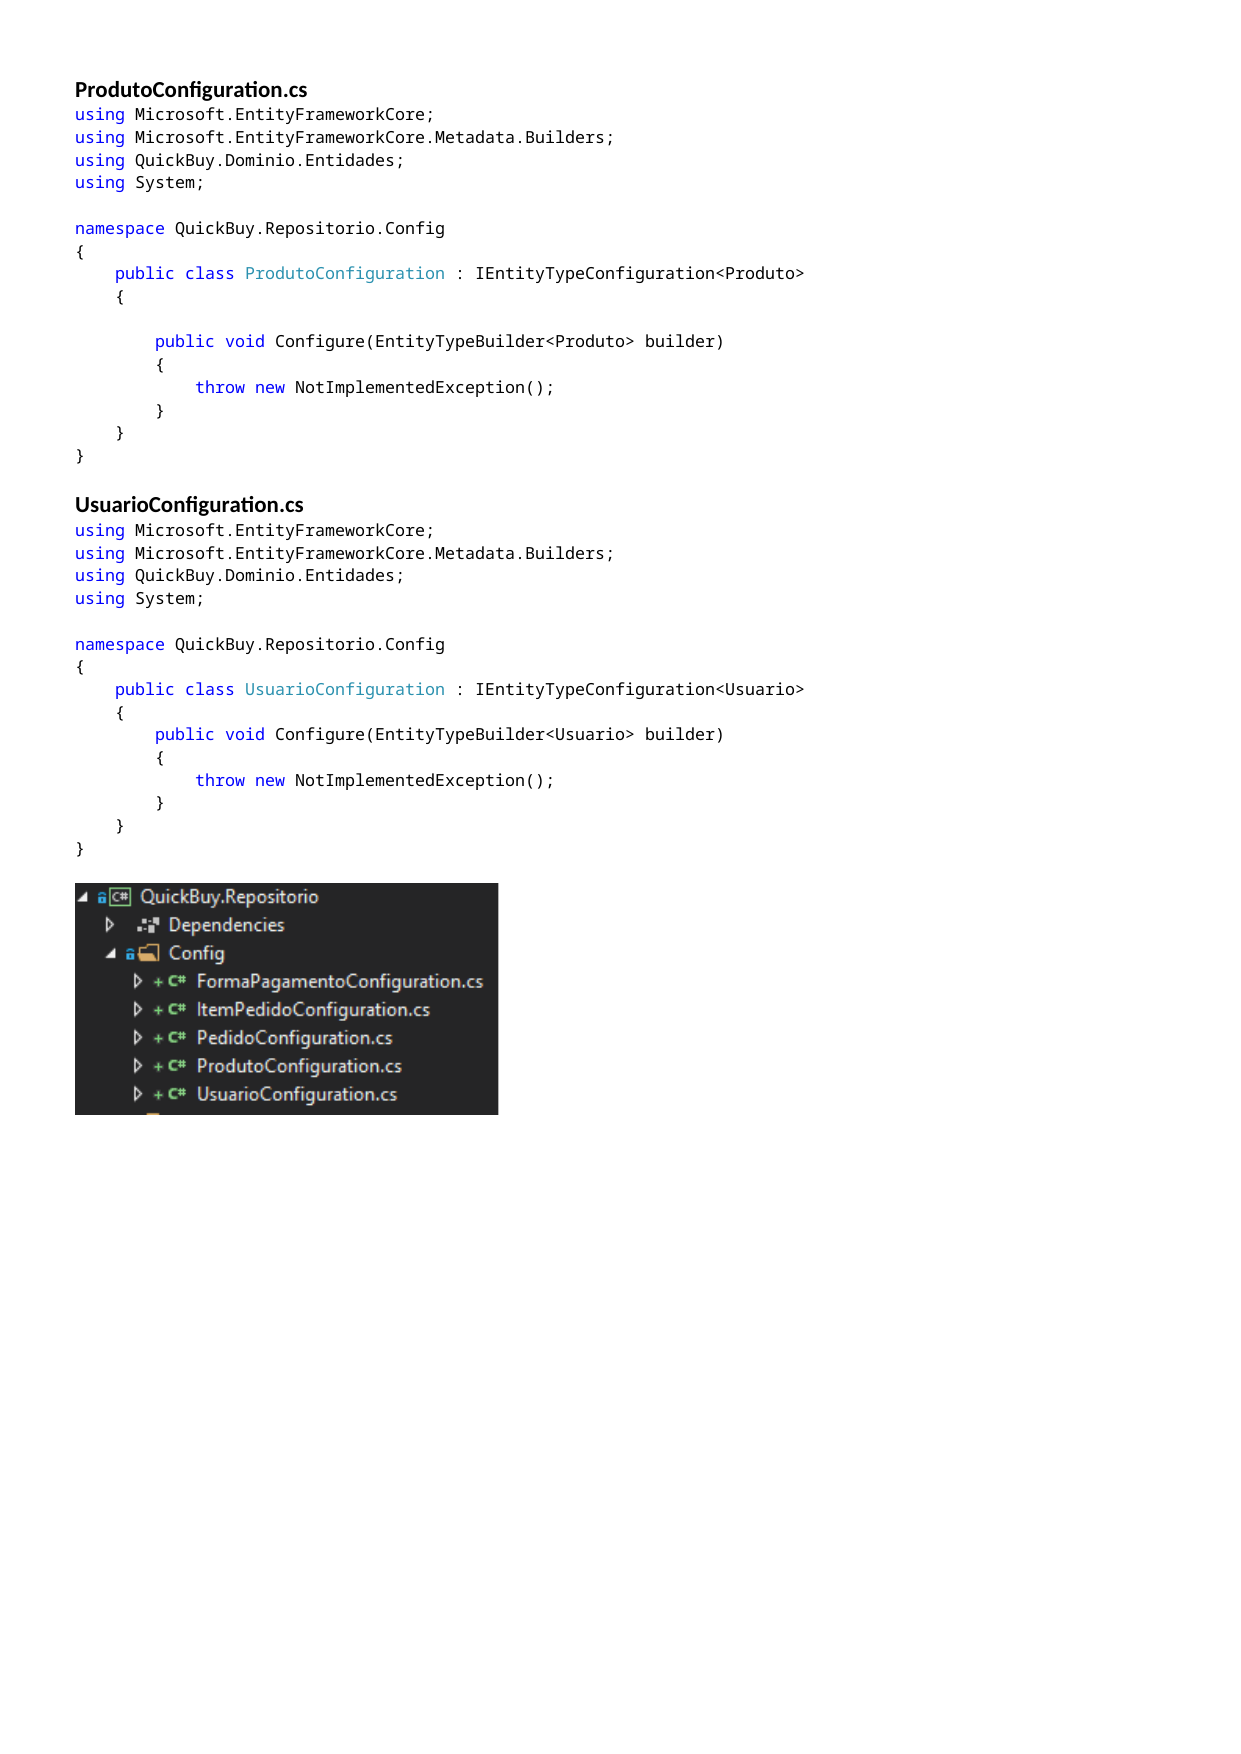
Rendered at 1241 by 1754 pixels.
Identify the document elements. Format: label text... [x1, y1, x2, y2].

text ProdutoConfiguration.cs [75, 75, 1165, 103]
text using Microsoft.EntityFrameworkCore.Metadata.Builders; [75, 126, 1165, 148]
text } [75, 421, 1165, 444]
text using Microsoft.EntityFrameworkCore; [75, 103, 1165, 126]
text { [75, 285, 1165, 307]
picture [75, 883, 499, 1115]
text { [75, 239, 1165, 262]
text public void Configure(EntityTypeBuilder<Produto> builder) [75, 330, 1165, 353]
text using Microsoft.EntityFrameworkCore.Metadata.Builders; [75, 541, 1165, 564]
text throw new NotImplementedException(); [75, 376, 1165, 398]
text namespace QuickBuy.Repositorio.Config [75, 217, 1165, 239]
text public class ProdutoConfiguration : IEntityTypeConfiguration<Produto> [75, 262, 1165, 285]
text { [75, 655, 1165, 677]
text namespace QuickBuy.Repositorio.Config [75, 632, 1165, 655]
text } [75, 836, 1165, 859]
text using QuickBuy.Dominio.Entidades; [75, 148, 1165, 171]
text } [75, 814, 1165, 836]
text { [75, 746, 1165, 768]
text } [75, 791, 1165, 814]
text using System; [75, 171, 1165, 194]
text public void Configure(EntityTypeBuilder<Usuario> builder) [75, 723, 1165, 746]
text { [75, 353, 1165, 376]
text } [75, 398, 1165, 421]
text using QuickBuy.Dominio.Entidades; [75, 564, 1165, 587]
text { [75, 700, 1165, 723]
text using System; [75, 587, 1165, 609]
text using Microsoft.EntityFrameworkCore; [75, 518, 1165, 541]
text UsuarioConfiguration.cs [75, 491, 1165, 518]
text throw new NotImplementedException(); [75, 768, 1165, 791]
text } [75, 444, 1165, 466]
text public class UsuarioConfiguration : IEntityTypeConfiguration<Usuario> [75, 677, 1165, 700]
